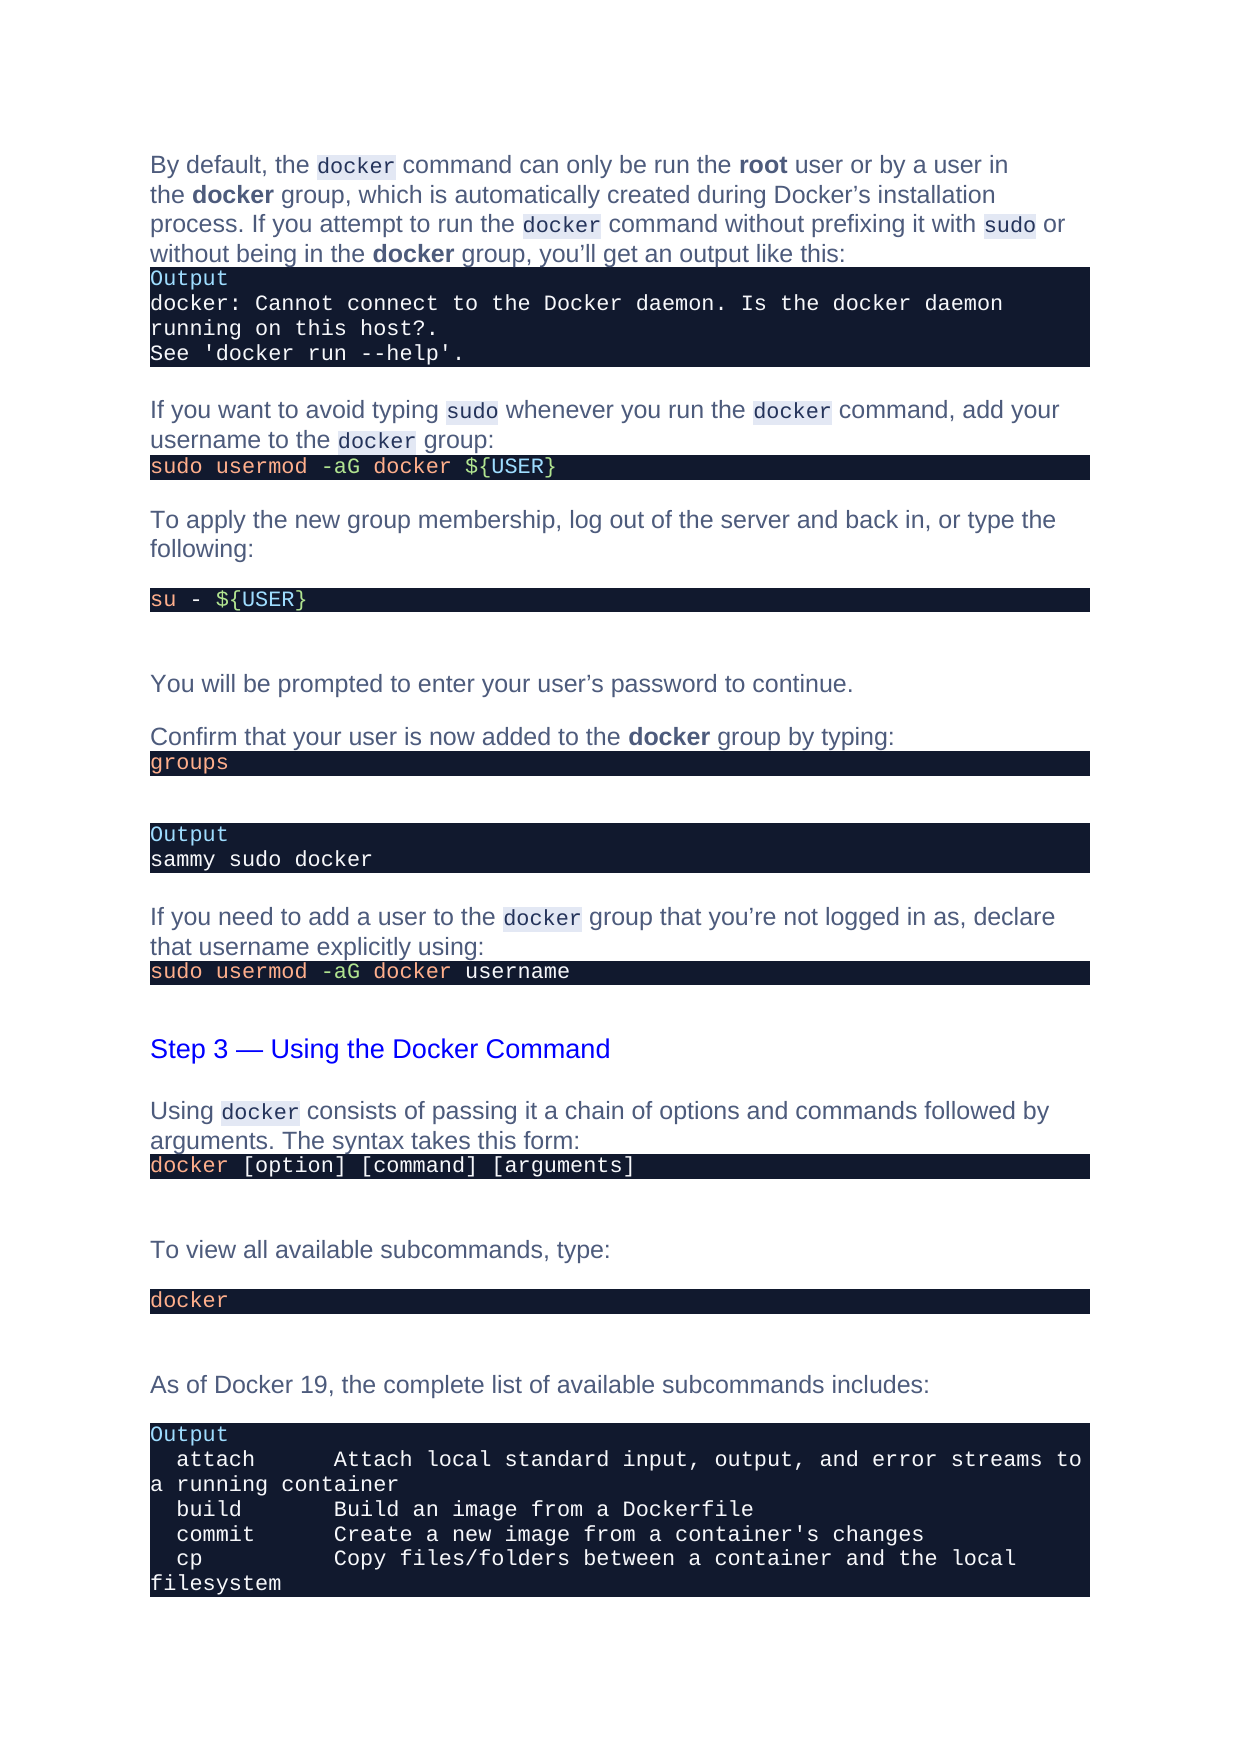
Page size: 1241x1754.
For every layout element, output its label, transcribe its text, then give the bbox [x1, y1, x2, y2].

text See 'docker run --help'. [150, 342, 1090, 367]
text build Build an image from a Dockerfile [150, 1498, 1090, 1523]
subtitle Step 3 — Using the Docker Command [150, 1033, 1090, 1064]
text sammy sudo docker [150, 848, 1090, 873]
text Confirm that your user is now added to the docker group by typing: [150, 722, 1090, 751]
text Output [150, 1423, 1090, 1448]
text groups [150, 751, 1090, 776]
text By default, the docker command can only be run the root user or by a user in the docker group, which is automatically created during Docker’s installation process. If you attempt to run the docker command without prefixing it with sudo or without being in the docker group, you’ll get an output like this: [150, 150, 1090, 267]
text sudo usermod -aG docker username [150, 961, 1090, 985]
text cp Copy files/folders between a container and the local filesystem [150, 1547, 1090, 1597]
text docker [150, 1289, 1090, 1314]
text To view all available subcommands, type: [150, 1235, 1090, 1264]
text sudo usermod -aG docker ${USER} [150, 455, 1090, 480]
text attach Attach local standard input, output, and error streams to a running container [150, 1448, 1090, 1498]
text docker: Cannot connect to the Docker daemon. Is the docker daemon running on this host?. [150, 292, 1090, 342]
text If you need to add a user to the docker group that you’re not logged in as, declare that username explicitly using: [150, 902, 1090, 961]
text Output [150, 823, 1090, 848]
text su - ${USER} [150, 588, 1090, 612]
text Using docker consists of passing it a chain of options and commands followed by arguments. The syntax takes this form: [150, 1096, 1090, 1154]
text docker [option] [command] [arguments] [150, 1154, 1090, 1179]
text As of Docker 19, the complete list of available subcommands includes: [150, 1370, 1090, 1398]
text commit Create a new image from a container's changes [150, 1523, 1090, 1547]
text Output [150, 267, 1090, 292]
text You will be prompted to enter your user’s password to continue. [150, 668, 1090, 697]
text If you want to avoid typing sudo whenever you run the docker command, add your username to the docker group: [150, 395, 1090, 455]
text To apply the new group membership, log out of the server and back in, or type the following: [150, 505, 1090, 563]
